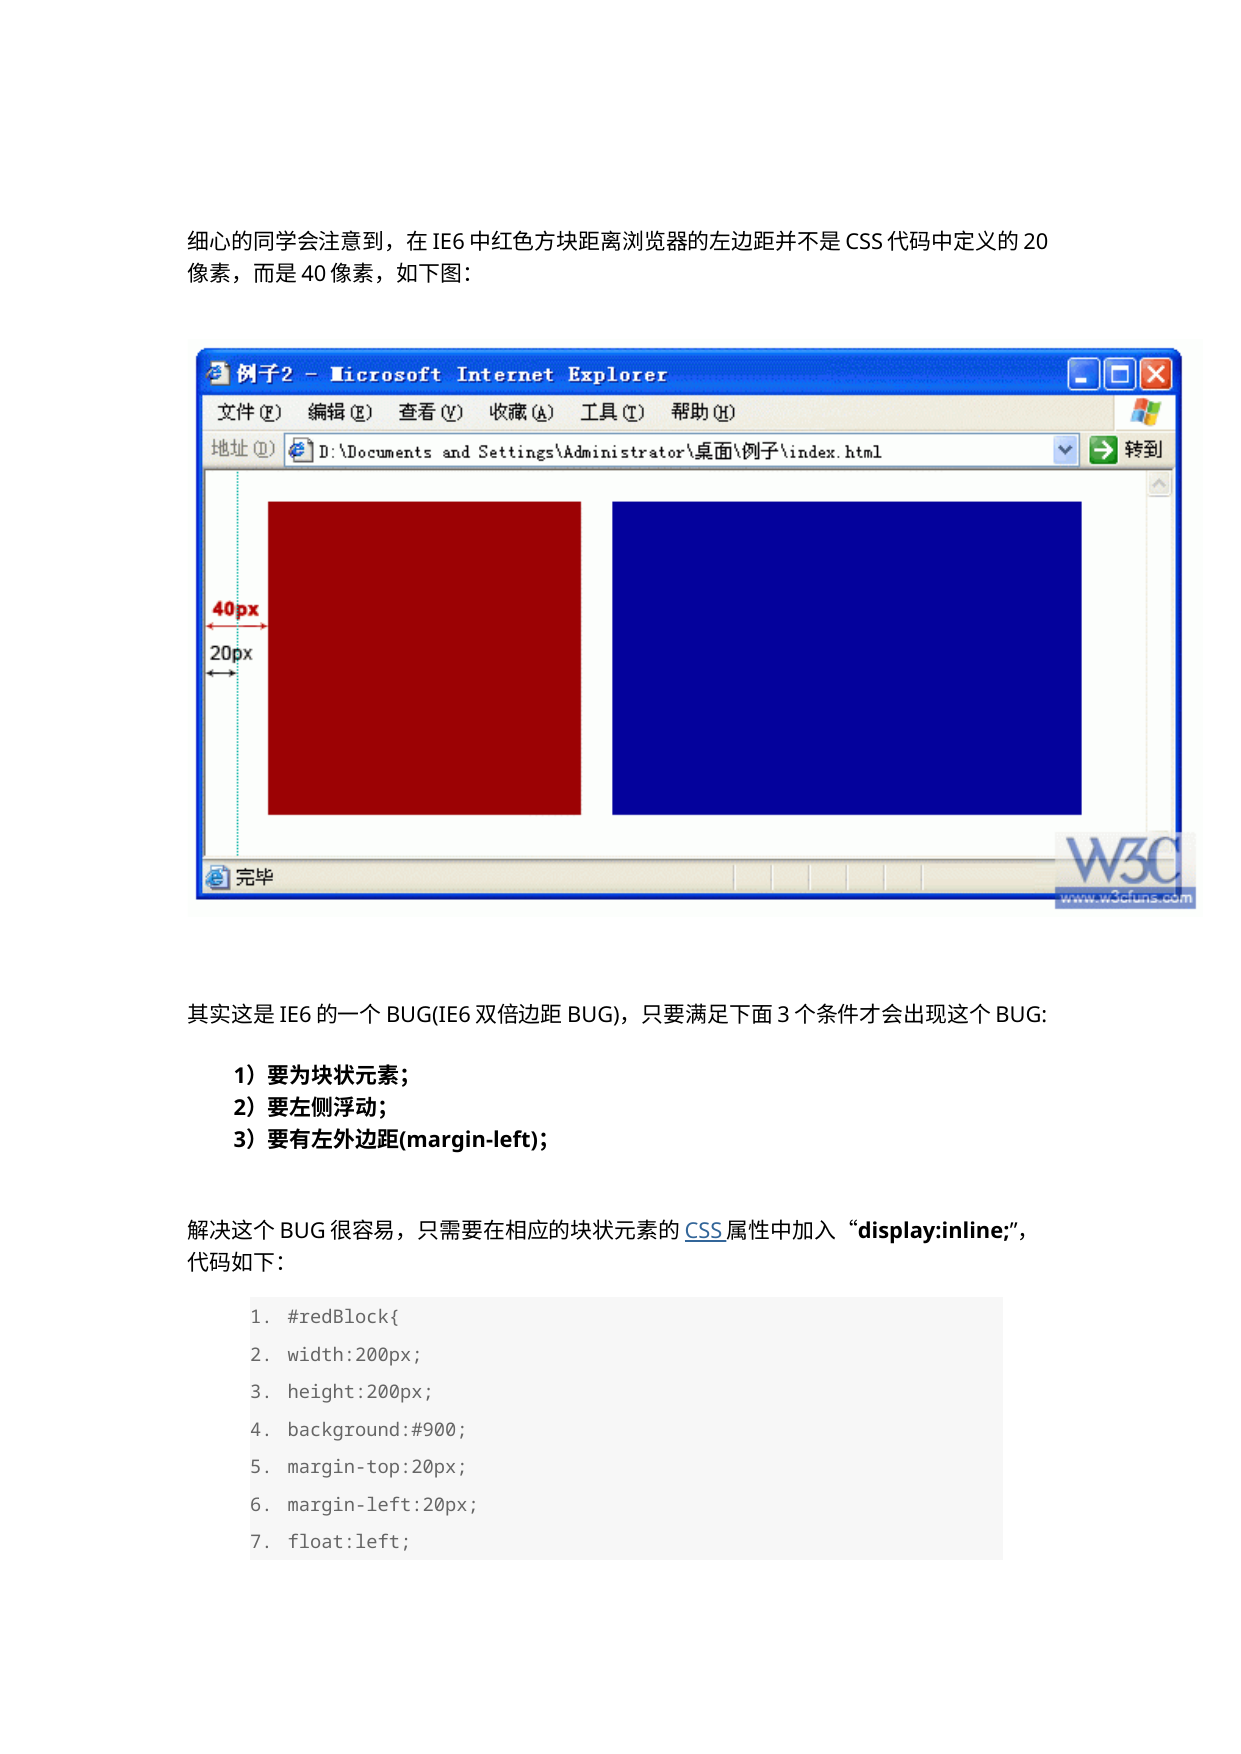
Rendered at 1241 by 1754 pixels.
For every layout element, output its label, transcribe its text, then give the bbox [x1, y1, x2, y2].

list width:200px; [250, 1335, 1003, 1372]
picture [187, 339, 1204, 917]
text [187, 164, 1053, 319]
list background:#900; [250, 1410, 1003, 1447]
list float:left; [250, 1522, 1003, 1560]
list margin-top:20px; [250, 1447, 1003, 1485]
list height:200px; [250, 1372, 1003, 1410]
text 其实这是IE6的一个BUG(IE6双倍边距BUG)，只要满足下面3个条件才会出现这个BUG: 1）要为块状元素； 2）要左侧浮动； 3）要有左外边距(margin-left)； 解决这个BUG很容易，只需要在相应的块状元素的CSS属性中加入“display:inline;”，代码如下： [187, 937, 1053, 1277]
list #redBlock{ [250, 1297, 1003, 1335]
list margin-left:20px; [250, 1485, 1003, 1522]
